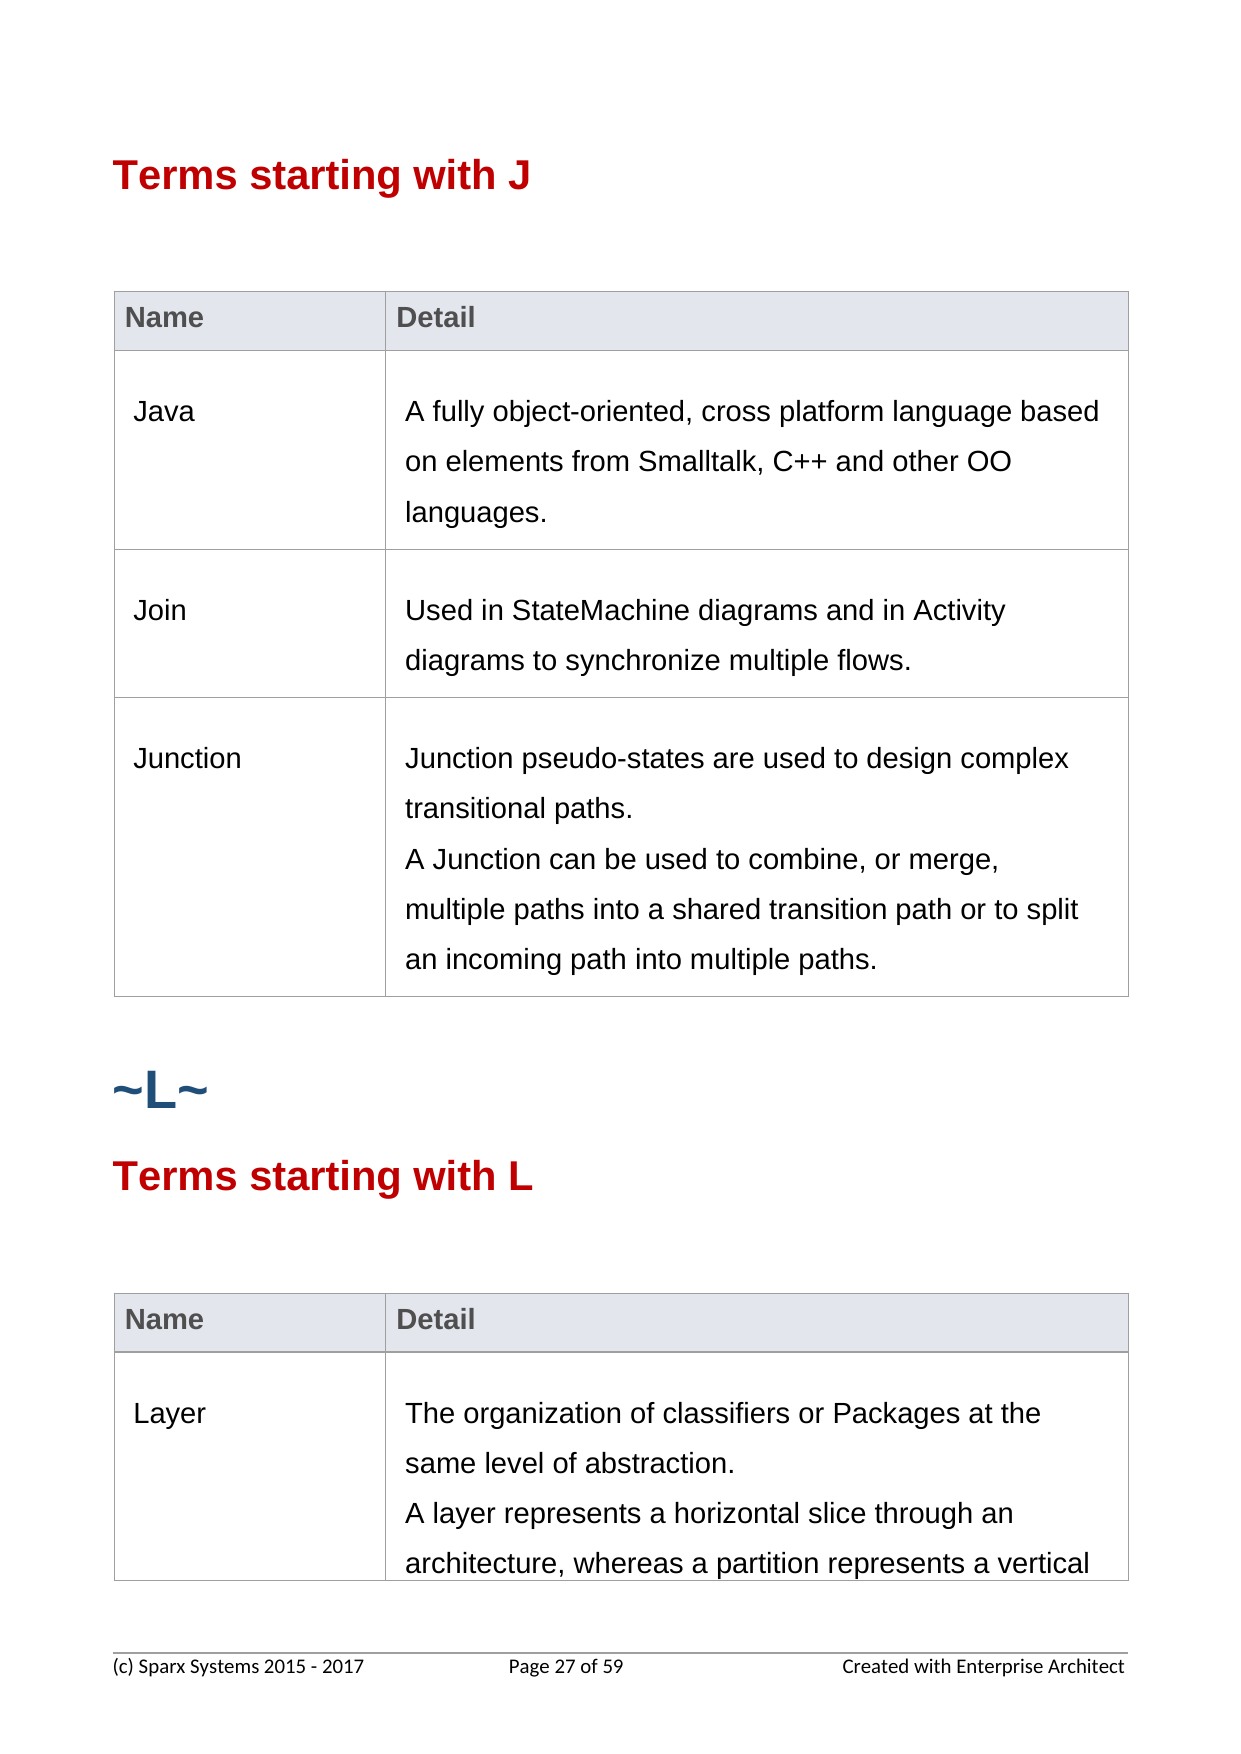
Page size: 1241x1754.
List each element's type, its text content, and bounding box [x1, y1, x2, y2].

subtitle ~L~ [112, 1058, 1128, 1120]
text Terms starting with J [112, 150, 1128, 198]
table_cell Java [115, 351, 385, 549]
table_cell Junction [115, 698, 385, 996]
table_cell Join [115, 550, 385, 697]
table_cell Used in StateMachine diagrams and in Activity diagrams to synchronize multiple flows. [386, 550, 1128, 697]
table_header Name [115, 292, 385, 350]
table_cell A fully object-oriented, cross platform language based on elements from Smalltalk, C++ and other OO languages. [386, 351, 1128, 549]
table_header Name [115, 1294, 385, 1351]
table_cell Junction pseudo-states are used to design complex transitional paths. A Junction can be used to combine, or merge, multiple paths into a shared transition path or to split an incoming path into multiple paths. [386, 698, 1128, 996]
text Terms starting with L [112, 1151, 1128, 1199]
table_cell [386, 1353, 1128, 1580]
table_cell Layer [115, 1353, 385, 1580]
table_header Detail [386, 1294, 1128, 1351]
table_header Detail [386, 292, 1128, 350]
